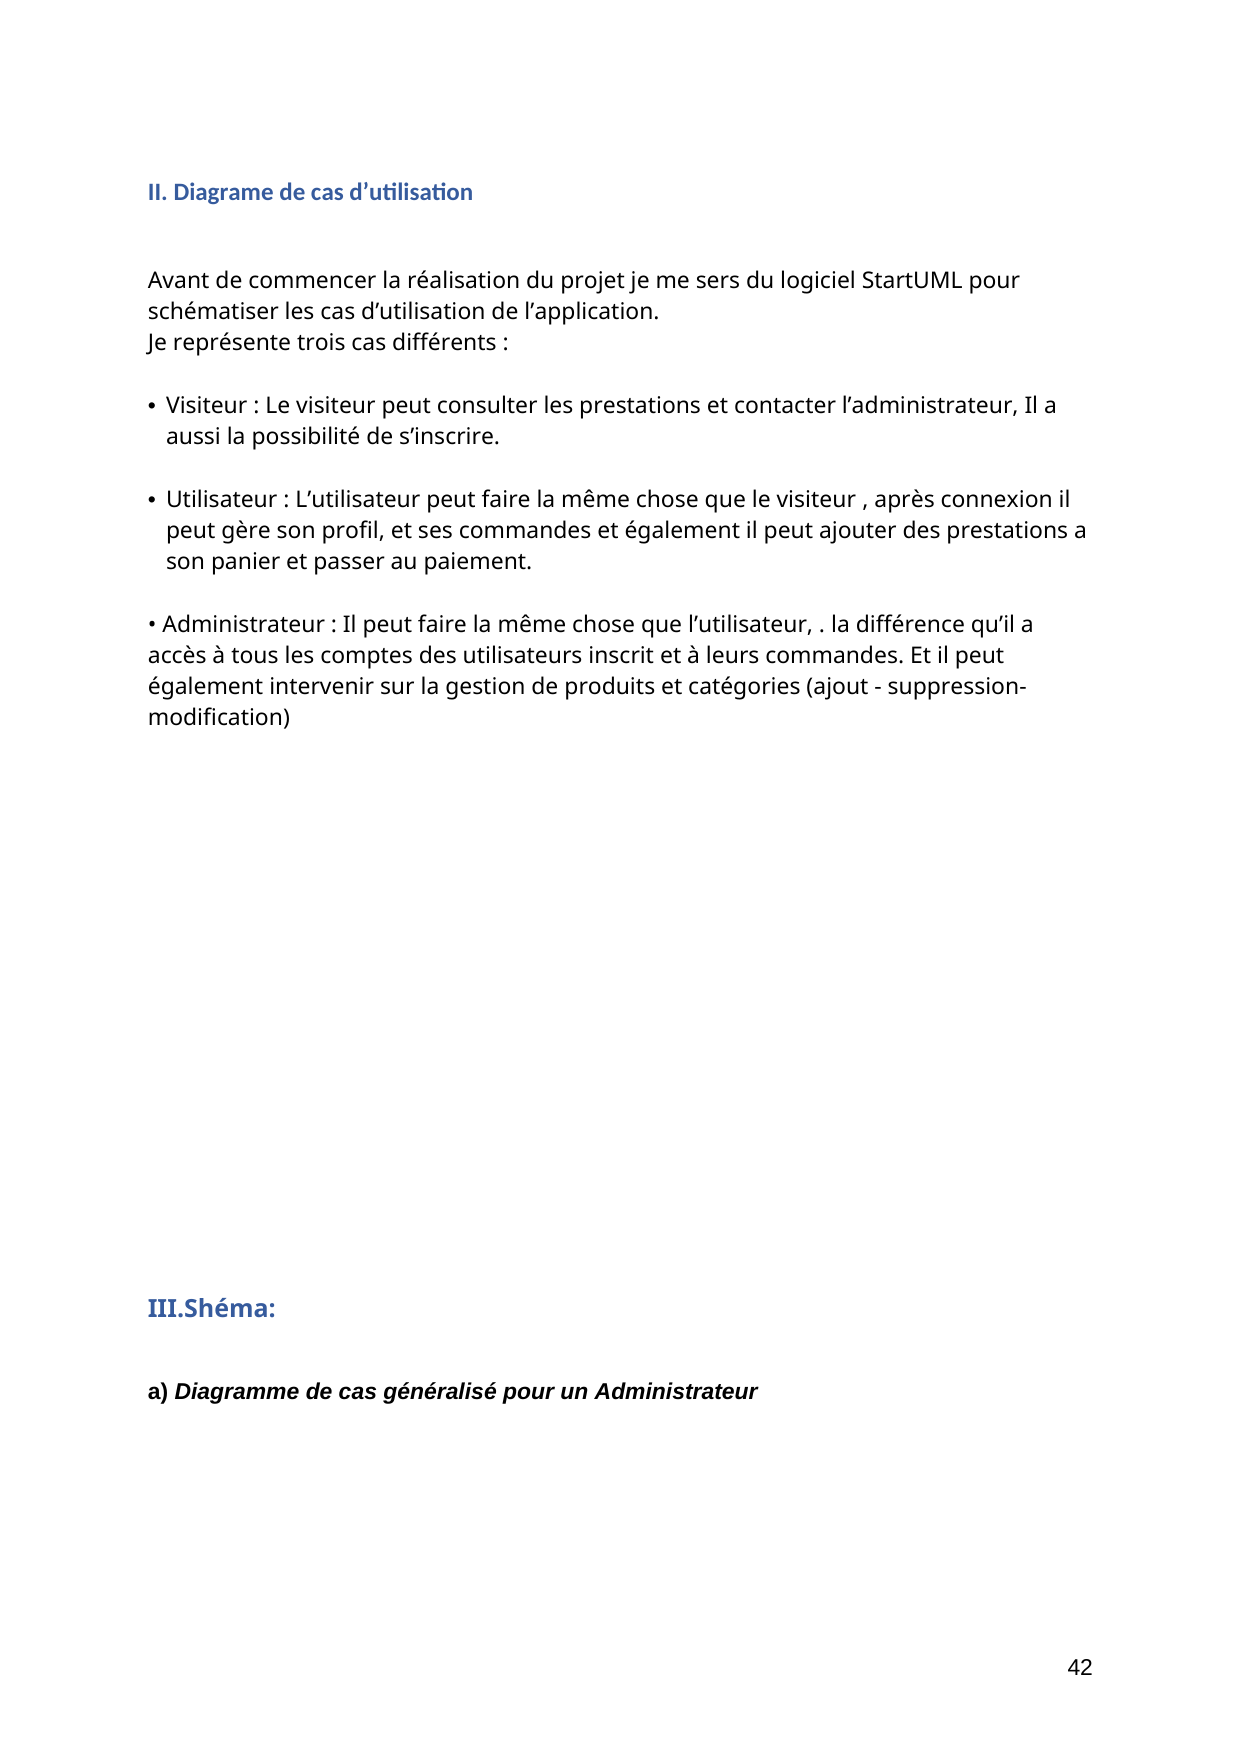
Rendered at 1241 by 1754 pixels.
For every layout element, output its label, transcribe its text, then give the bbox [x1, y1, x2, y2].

text Je représente trois cas différents : [148, 326, 1093, 357]
list Visiteur : Le visiteur peut consulter les prestations et contacter l’administrateur, Il a aussi la possibilité de s’inscrire. [148, 389, 1093, 451]
subtitle III.Shéma: [148, 1291, 1093, 1325]
text Avant de commencer la réalisation du projet je me sers du logiciel StartUML pour schématiser les cas d’utilisation de l’application. [148, 264, 1093, 326]
text • Administrateur : Il peut faire la même chose que l’utilisateur, . la différence qu’il a accès à tous les comptes des utilisateurs inscrit et à leurs commandes. Et il peut également intervenir sur la gestion de produits et catégories (ajout - suppression- modification) [148, 607, 1093, 732]
list Utilisateur : L’utilisateur peut faire la même chose que le visiteur , après connexion il peut gère son profil, et ses commandes et également il peut ajouter des prestations a son panier et passer au paiement. [148, 482, 1093, 576]
text a) Diagramme de cas généralisé pour un Administrateur [148, 1378, 1093, 1404]
subtitle II. Diagrame de cas d’utilisation [148, 176, 1093, 206]
